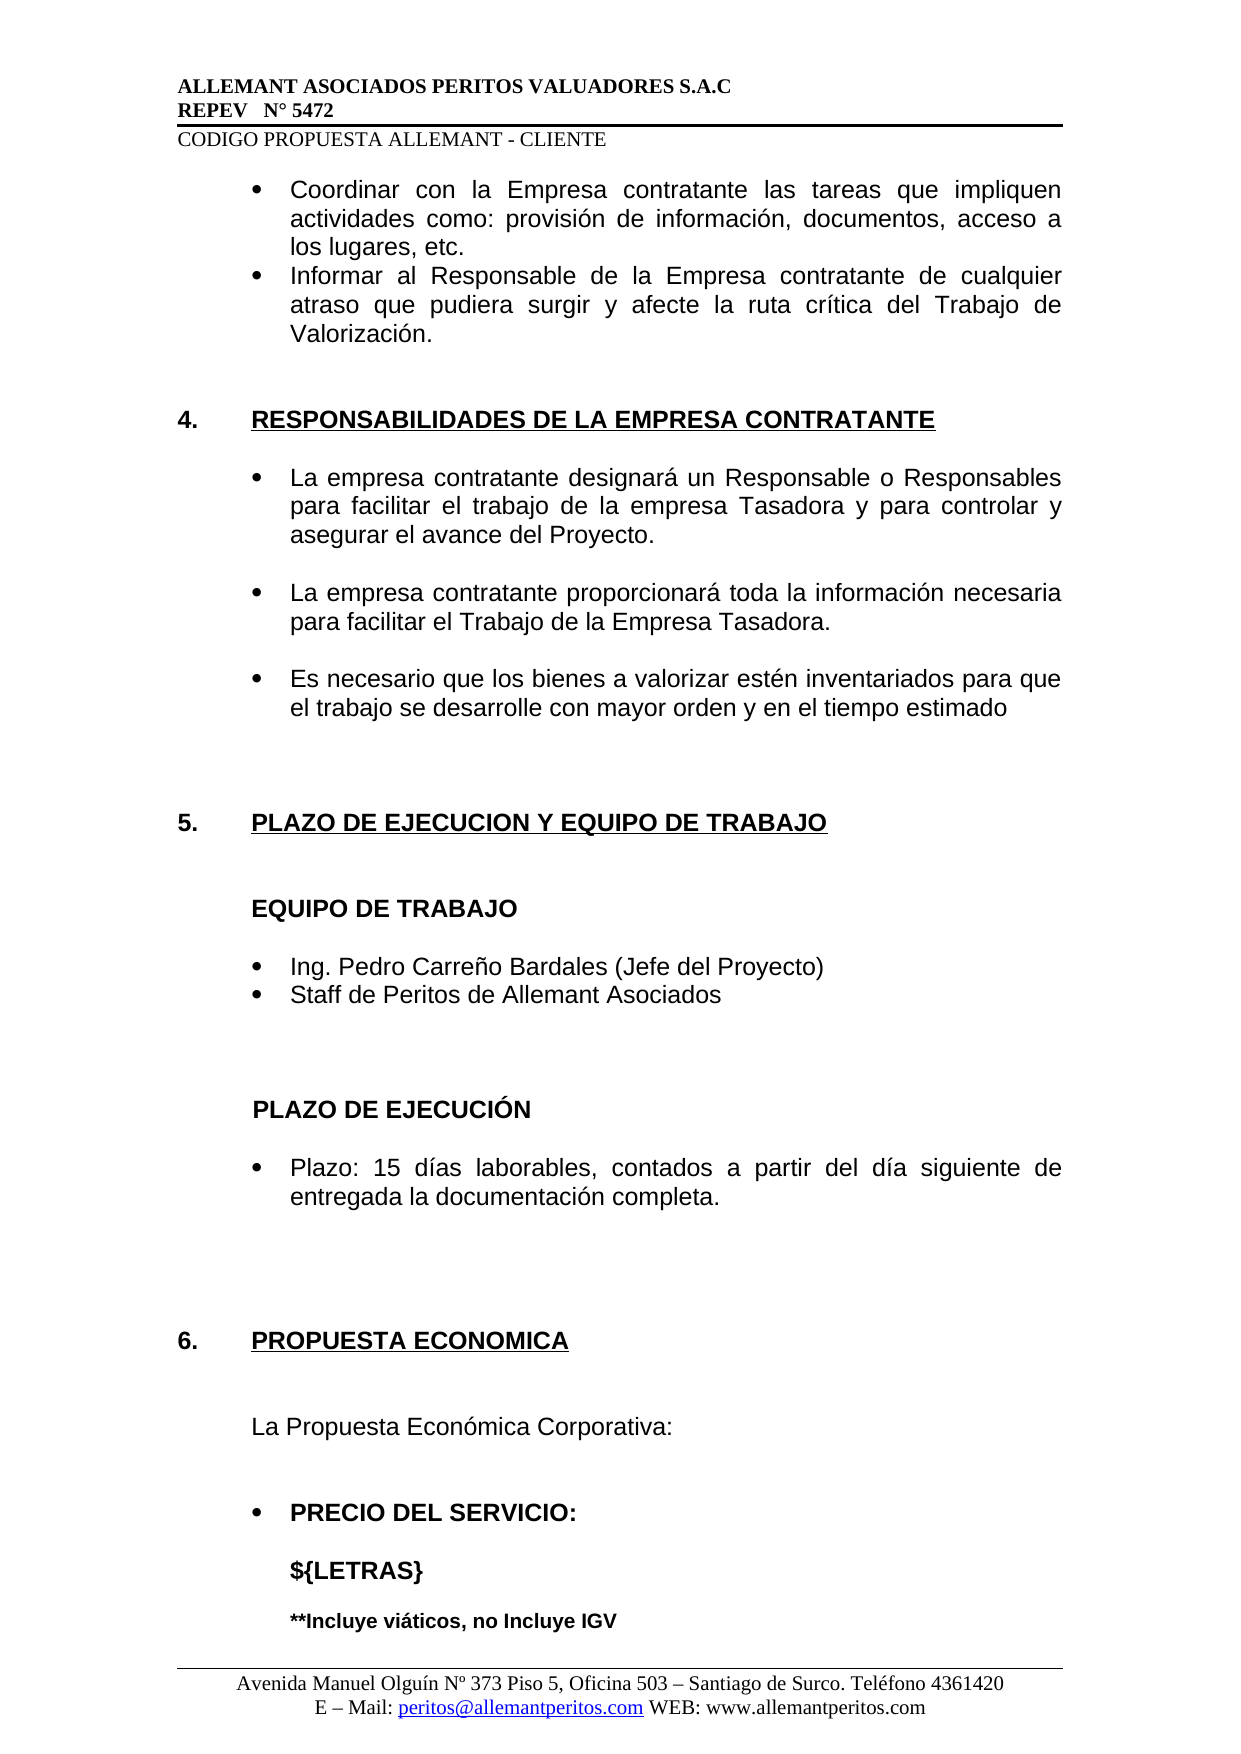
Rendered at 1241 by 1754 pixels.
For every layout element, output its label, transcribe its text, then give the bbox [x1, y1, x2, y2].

list Coordinar con la Empresa contratante las tareas que impliquen actividades como: provisión de información, documentos, acceso a los lugares, etc. [252, 175, 1063, 261]
list Es necesario que los bienes a valorizar estén inventariados para que el trabajo se desarrolle con mayor orden y en el tiempo estimado [252, 664, 1063, 722]
list PRECIO DEL SERVICIO: [252, 1498, 1063, 1527]
text PLAZO DE EJECUCIÓN [252, 1096, 1063, 1124]
text **Incluye viáticos, no Incluye IGV [216, 1608, 1063, 1632]
list Staff de Peritos de Allemant Asociados [252, 980, 1063, 1009]
list La empresa contratante designará un Responsable o Responsables para facilitar el trabajo de la empresa Tasadora y para controlar y asegurar el avance del Proyecto. [252, 462, 1063, 549]
list Ing. Pedro Carreño Bardales (Jefe del Proyecto) [252, 952, 1063, 980]
text La Propuesta Económica Corporativa: [251, 1412, 1063, 1441]
text 4. RESPONSABILIDADES DE LA EMPRESA CONTRATANTE [177, 405, 1063, 434]
text ${LETRAS} [290, 1556, 1063, 1584]
text EQUIPO DE TRABAJO [251, 894, 1063, 923]
list Plazo: 15 días laborables, contados a partir del día siguiente de entregada la documentación completa. [252, 1153, 1063, 1211]
list Informar al Responsable de la Empresa contratante de cualquier atraso que pudiera surgir y afecte la ruta crítica del Trabajo de Valorización. [252, 261, 1063, 347]
text 5. PLAZO DE EJECUCION Y EQUIPO DE TRABAJO [177, 808, 1063, 837]
list La empresa contratante proporcionará toda la información necesaria para facilitar el Trabajo de la Empresa Tasadora. [252, 578, 1063, 635]
text 6. PROPUESTA ECONOMICA [177, 1326, 1063, 1354]
